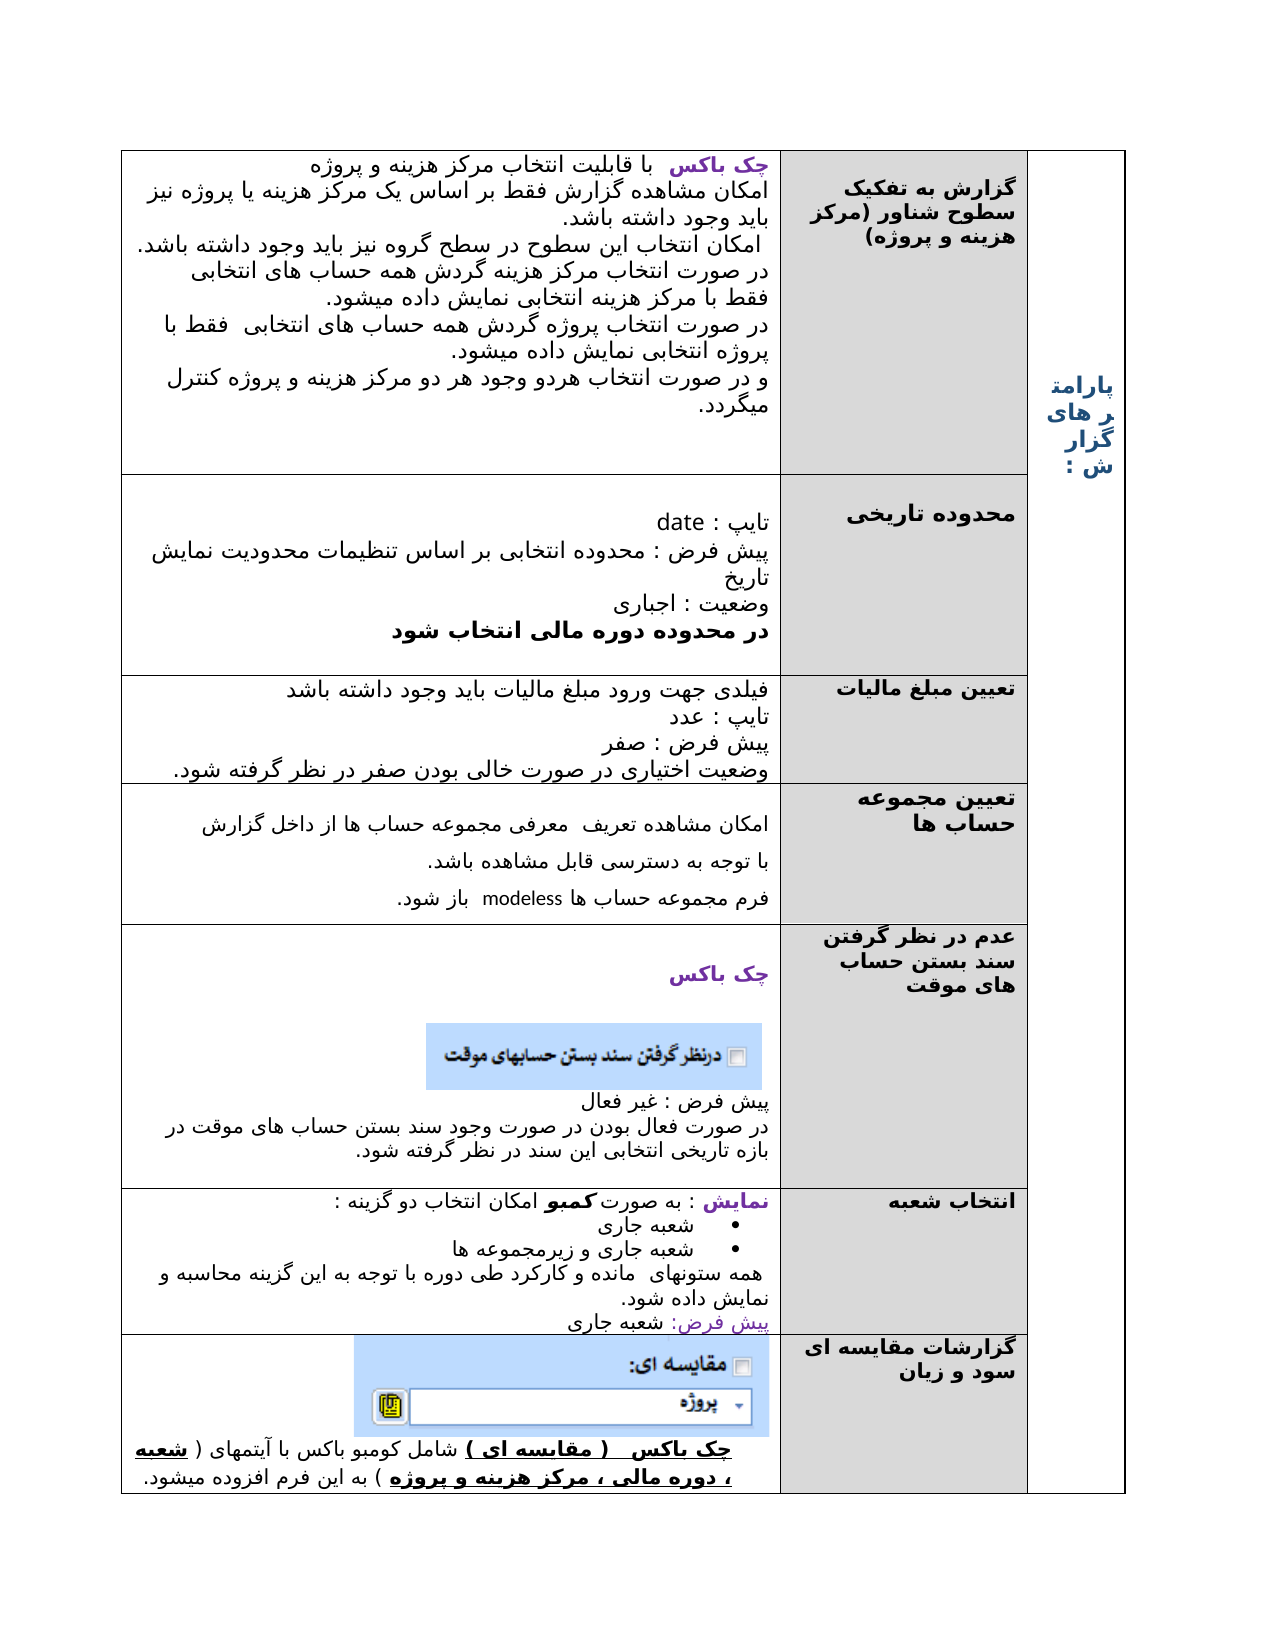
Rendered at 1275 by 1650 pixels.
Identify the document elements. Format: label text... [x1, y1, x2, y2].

picture [353, 1335, 770, 1437]
table_cell تعیین مجموعه حساب ها [781, 784, 1027, 923]
table_cell انتخاب شعبه [781, 1189, 1027, 1334]
table_cell گزارش به تفکیک سطوح شناور (مرکز هزینه و پروژه) [781, 151, 1027, 474]
table_cell چک باکس با قابلیت انتخاب مرکز هزینه و پروژه امکان مشاهده گزارش فقط بر اساس یک مرکز هزینه یا پروژه نیز باید وجود داشته باشد. امکان انتخاب این سطوح در سطح گروه نیز باید وجود داشته باشد. در صورت انتخاب مرکز هزینه گردش همه حساب های انتخابی فقط با مرکز هزینه انتخابی نمایش داده میشود. در صورت انتخاب پروژه گردش همه حساب های انتخابی فقط با پروژه انتخابی نمایش داده میشود. و در صورت انتخاب هردو وجود هر دو مرکز هزینه و پروژه کنترل میگردد. [122, 151, 780, 474]
table_cell پارامتر های گزارش : [1028, 151, 1124, 1493]
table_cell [122, 1335, 780, 1493]
table_cell تایپ : date پیش فرض : محدوده انتخابی بر اساس تنظیمات محدودیت نمایش تاریخ وضعیت : اجباری در محدوده دوره مالی انتخاب شود [122, 475, 780, 675]
table_cell نمایش : به صورت کمبو امکان انتخاب دو گزینه : شعبه جاری شعبه جاری و زیرمجموعه ها همه ستونهای مانده و کارکرد طی دوره با توجه به این گزینه محاسبه و نمایش داده شود. پیش فرض: شعبه جاری [122, 1189, 780, 1334]
table_cell تعیین مبلغ مالیات [781, 676, 1027, 783]
picture [426, 1023, 762, 1090]
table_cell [781, 1335, 1027, 1493]
table_cell محدوده تاریخی [781, 475, 1027, 675]
table_cell فیلدی جهت ورود مبلغ مالیات باید وجود داشته باشد تایپ : عدد پیش فرض : صفر وضعیت اختیاری در صورت خالی بودن صفر در نظر گرفته شود. [122, 676, 780, 783]
table_cell چک باکس پیش فرض : غیر فعال در صورت فعال بودن در صورت وجود سند بستن حساب های موقت در بازه تاریخی انتخابی این سند در نظر گرفته شود. [122, 925, 780, 1188]
table_cell امکان مشاهده تعریف معرفی مجموعه حساب ها از داخل گزارش با توجه به دسترسی قابل مشاهده باشد. فرم مجموعه حساب ها modeless باز شود. [122, 784, 780, 923]
table_cell عدم در نظر گرفتن سند بستن حساب های موقت [781, 925, 1027, 1188]
